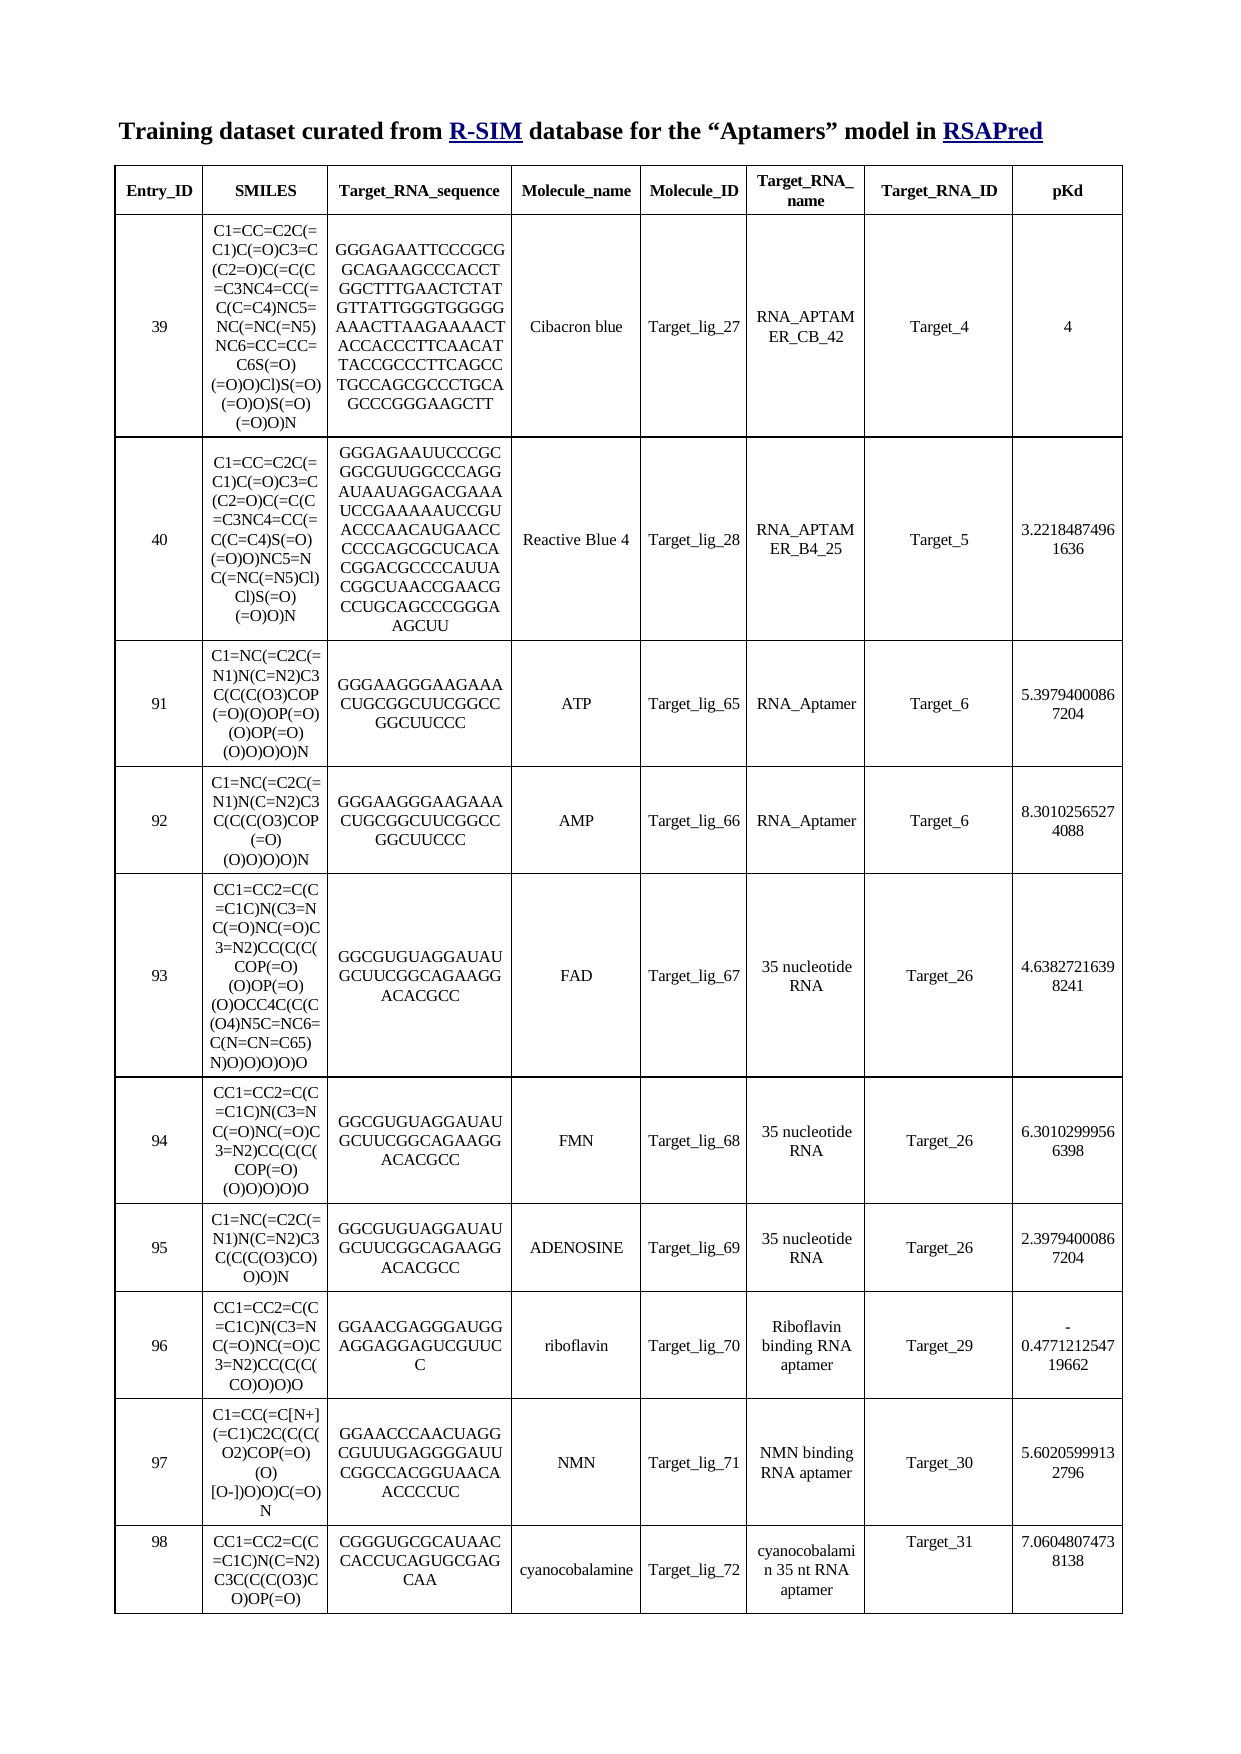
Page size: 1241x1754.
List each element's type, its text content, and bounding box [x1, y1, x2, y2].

table_cell 96 [116, 1292, 202, 1398]
table_cell Target_26 [865, 1204, 1012, 1291]
table_cell GGGAGAAUUCCCGC GGCGUUGGCCCAGG AUAAUAGGACGAAA UCCGAAAAAUCCGU ACCCAACAUGAACC CCCCAGCGCUCACA CGGACGCCCCAUUA CGGCUAACCGAACG CCUGCAGCCCGGGA AGCUU [328, 438, 511, 639]
table_cell GGCGUGUAGGAUAU GCUUCGGCAGAAGG ACACGCC [328, 1078, 511, 1203]
table_cell AMP [512, 767, 640, 873]
table_cell Target_lig_67 [641, 874, 746, 1076]
table_cell CC1=CC2=C(C =C1C)N(C3=N C(=O)NC(=O)C 3=N2)CC(C(C( COP(=O) (O)O)O)O)O [203, 1078, 327, 1203]
table_cell 5.6020599913 2796 [1013, 1399, 1122, 1524]
text Training dataset curated from R-SIM database for the “Aptamers” model in RSAPred [118, 116, 1134, 145]
table_cell 97 [116, 1399, 202, 1524]
table_cell 39 [116, 215, 202, 436]
table_cell RNA_APTAM ER_B4_25 [747, 438, 864, 639]
table_cell C1=NC(=C2C(= N1)N(C=N2)C3 C(C(C(O3)COP (=O) (O)O)O)O)N [203, 767, 327, 873]
table_cell Cibacron blue [512, 215, 640, 436]
table_cell C1=CC=C2C(= C1)C(=O)C3=C (C2=O)C(=C(C =C3NC4=CC(= C(C=C4)S(=O) (=O)O)NC5=N C(=NC(=N5)Cl) Cl)S(=O) (=O)O)N [203, 438, 327, 639]
table_cell RNA_Aptamer [747, 767, 864, 873]
table_cell cyanocobalamine [512, 1526, 640, 1613]
table_cell Target_6 [865, 767, 1012, 873]
table_cell Target_31 [865, 1526, 1012, 1613]
table_cell NMN binding RNA aptamer [747, 1399, 864, 1524]
table_cell Target_lig_27 [641, 215, 746, 436]
table_cell Target_lig_69 [641, 1204, 746, 1291]
table_header pKd [1013, 166, 1122, 214]
table_cell ATP [512, 641, 640, 766]
table_cell 5.3979400086 7204 [1013, 641, 1122, 766]
table_cell 2.3979400086 7204 [1013, 1204, 1122, 1291]
table_cell Target_5 [865, 438, 1012, 639]
table_header Molecule_ID [641, 166, 746, 214]
table_cell C1=NC(=C2C(= N1)N(C=N2)C3 C(C(C(O3)CO) O)O)N [203, 1204, 327, 1291]
table_cell 6.3010299956 6398 [1013, 1078, 1122, 1203]
table_cell 7.0604807473 8138 [1013, 1526, 1122, 1613]
table_cell Target_26 [865, 874, 1012, 1076]
table_cell GGAACGAGGGAUGG AGGAGGAGUCGUUC C [328, 1292, 511, 1398]
table_cell Riboflavin binding RNA aptamer [747, 1292, 864, 1398]
table_cell ADENOSINE [512, 1204, 640, 1291]
table_cell 94 [116, 1078, 202, 1203]
table_cell 92 [116, 767, 202, 873]
table_header Entry_ID [116, 166, 202, 214]
table_cell CC1=CC2=C(C =C1C)N(C=N2) C3C(C(C(O3)C O)OP(=O) [203, 1526, 327, 1613]
table_cell 4 [1013, 215, 1122, 436]
table_cell CC1=CC2=C(C =C1C)N(C3=N C(=O)NC(=O)C 3=N2)CC(C(C( COP(=O) (O)OP(=O) (O)OCC4C(C(C (O4)N5C=NC6= C(N=CN=C65) N)O)O)O)O)O [203, 874, 327, 1076]
table_cell Target_lig_71 [641, 1399, 746, 1524]
table_cell GGCGUGUAGGAUAU GCUUCGGCAGAAGG ACACGCC [328, 1204, 511, 1291]
table_cell RNA_Aptamer [747, 641, 864, 766]
table_cell riboflavin [512, 1292, 640, 1398]
table_cell 98 [116, 1526, 202, 1613]
table_cell 35 nucleotide RNA [747, 1204, 864, 1291]
table_header Target_RNA_sequence [328, 166, 511, 214]
table_cell - 0.4771212547 19662 [1013, 1292, 1122, 1398]
table_cell Target_4 [865, 215, 1012, 436]
table_cell GGGAGAATTCCCGCG GCAGAAGCCCACCT GGCTTTGAACTCTAT GTTATTGGGTGGGGG AAACTTAAGAAAACT ACCACCCTTCAACAT TACCGCCCTTCAGCC TGCCAGCGCCCTGCA GCCCGGGAAGCTT [328, 215, 511, 436]
table_cell Target_lig_72 [641, 1526, 746, 1613]
table_cell 35 nucleotide RNA [747, 874, 864, 1076]
table_header Target_RNA_ID [865, 166, 1012, 214]
table_cell C1=CC=C2C(= C1)C(=O)C3=C (C2=O)C(=C(C =C3NC4=CC(= C(C=C4)NC5= NC(=NC(=N5) NC6=CC=CC= C6S(=O) (=O)O)Cl)S(=O) (=O)O)S(=O) (=O)O)N [203, 215, 327, 436]
table_cell 4.6382721639 8241 [1013, 874, 1122, 1076]
table_header Target_RNA_ name [747, 166, 864, 214]
table_cell Target_6 [865, 641, 1012, 766]
table_cell GGAACCCAACUAGG CGUUUGAGGGGAUU CGGCCACGGUAACA ACCCCUC [328, 1399, 511, 1524]
table_cell RNA_APTAM ER_CB_42 [747, 215, 864, 436]
table_cell CC1=CC2=C(C =C1C)N(C3=N C(=O)NC(=O)C 3=N2)CC(C(C( CO)O)O)O [203, 1292, 327, 1398]
table_header SMILES [203, 166, 327, 214]
table_cell 91 [116, 641, 202, 766]
table_cell NMN [512, 1399, 640, 1524]
table_cell C1=NC(=C2C(= N1)N(C=N2)C3 C(C(C(O3)COP (=O)(O)OP(=O) (O)OP(=O) (O)O)O)O)N [203, 641, 327, 766]
table_cell Reactive Blue 4 [512, 438, 640, 639]
table_cell C1=CC(=C[N+] (=C1)C2C(C(C( O2)COP(=O) (O) [O-])O)O)C(=O) N [203, 1399, 327, 1524]
table_cell Target_lig_65 [641, 641, 746, 766]
table_cell 8.3010256527 4088 [1013, 767, 1122, 873]
table_header Molecule_name [512, 166, 640, 214]
table_cell 3.2218487496 1636 [1013, 438, 1122, 639]
table_cell 40 [116, 438, 202, 639]
table_cell GGCGUGUAGGAUAU GCUUCGGCAGAAGG ACACGCC [328, 874, 511, 1076]
table_cell FAD [512, 874, 640, 1076]
table_cell CGGGUGCGCAUAAC CACCUCAGUGCGAG CAA [328, 1526, 511, 1613]
table_cell Target_lig_68 [641, 1078, 746, 1203]
table_cell cyanocobalami n 35 nt RNA aptamer [747, 1526, 864, 1613]
table_cell 35 nucleotide RNA [747, 1078, 864, 1203]
table_cell Target_lig_70 [641, 1292, 746, 1398]
table_cell Target_30 [865, 1399, 1012, 1524]
table_cell 93 [116, 874, 202, 1076]
table_cell FMN [512, 1078, 640, 1203]
table_cell GGGAAGGGAAGAAA CUGCGGCUUCGGCC GGCUUCCC [328, 767, 511, 873]
table_cell Target_29 [865, 1292, 1012, 1398]
table_cell 95 [116, 1204, 202, 1291]
table_cell Target_lig_28 [641, 438, 746, 639]
table_cell Target_lig_66 [641, 767, 746, 873]
table_cell Target_26 [865, 1078, 1012, 1203]
table_cell GGGAAGGGAAGAAA CUGCGGCUUCGGCC GGCUUCCC [328, 641, 511, 766]
